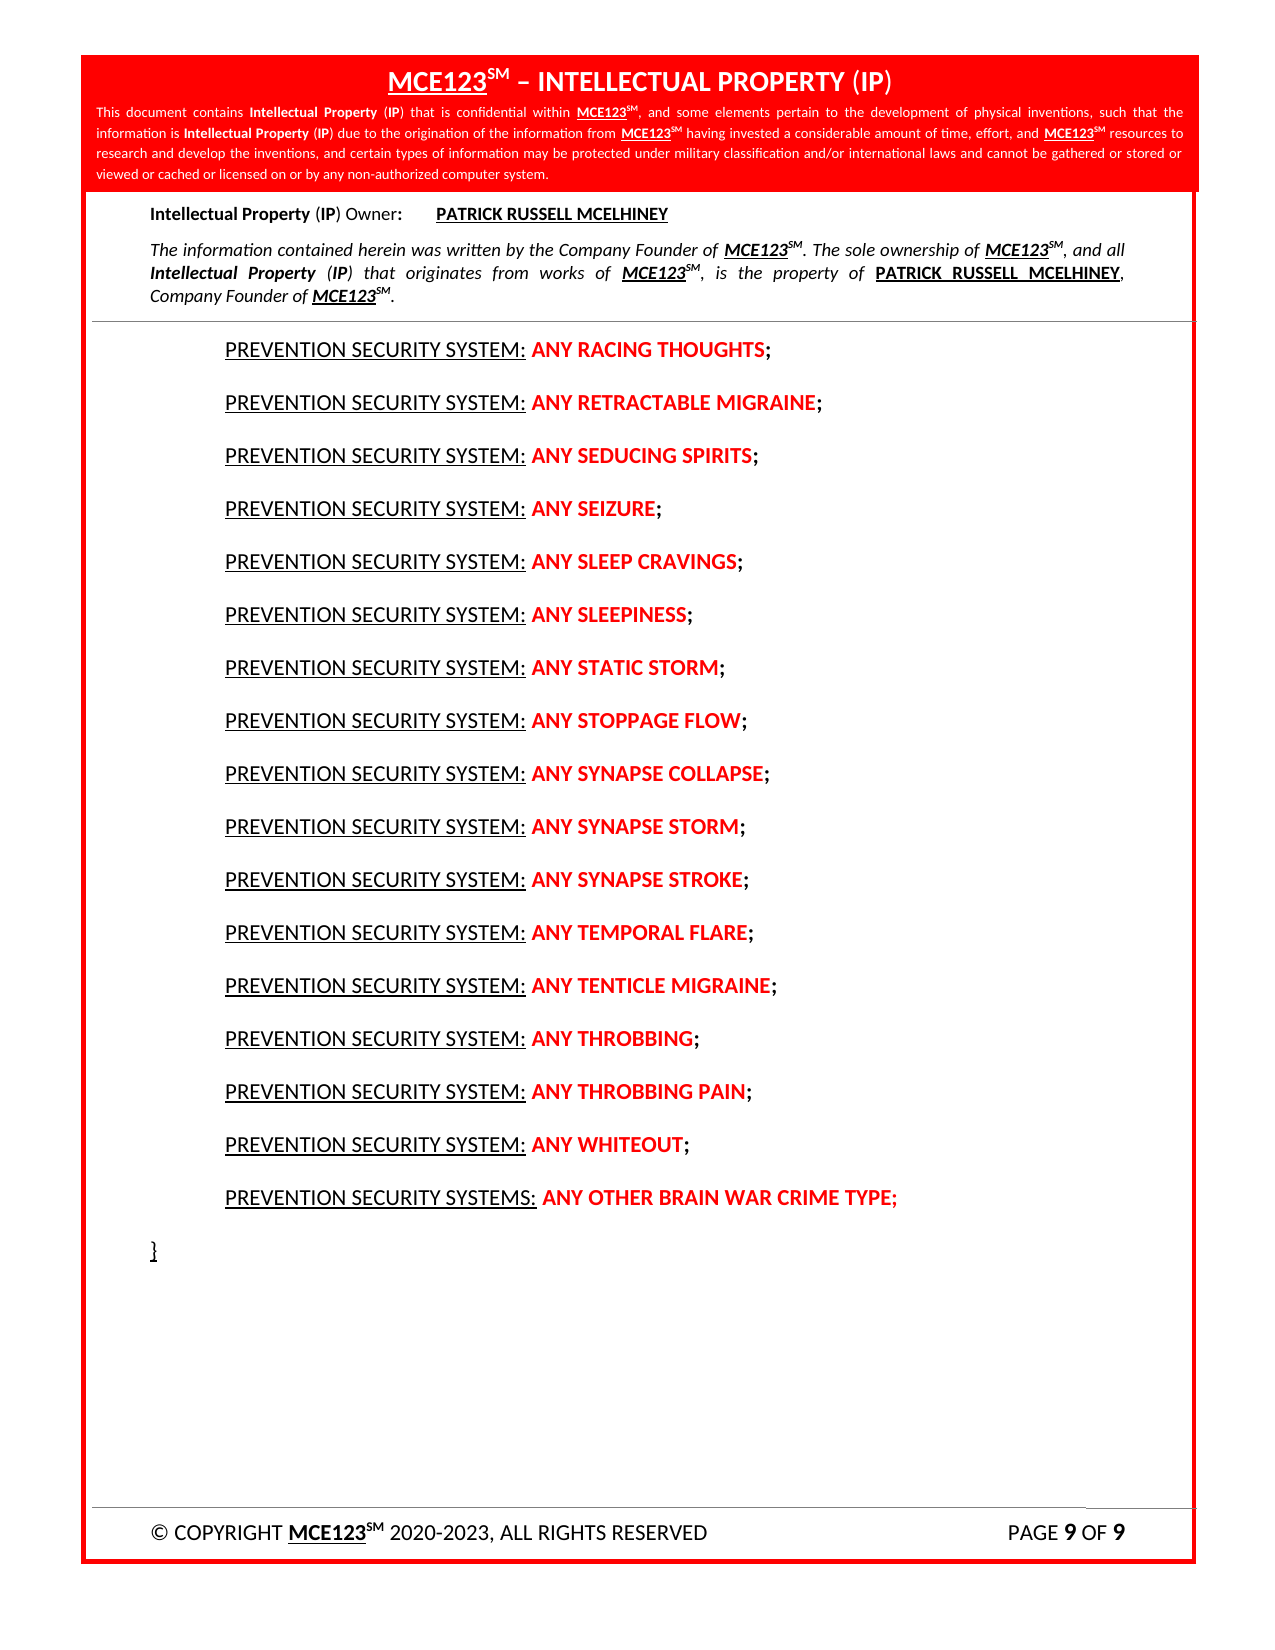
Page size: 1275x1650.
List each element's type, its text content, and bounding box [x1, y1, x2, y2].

text PREVENTION SECURITY SYSTEM: ANY TENTICLE MIGRAINE; [187, 971, 1125, 999]
text PREVENTION SECURITY SYSTEM: ANY SEDUCING SPIRITS; [187, 441, 1125, 469]
text PREVENTION SECURITY SYSTEM: ANY SLEEP CRAVINGS; [187, 547, 1125, 575]
text PREVENTION SECURITY SYSTEM: ANY TEMPORAL FLARE; [187, 918, 1125, 946]
text PREVENTION SECURITY SYSTEM: ANY SEIZURE; [187, 494, 1125, 522]
text PREVENTION SECURITY SYSTEM: ANY SLEEPINESS; [187, 600, 1125, 628]
text PREVENTION SECURITY SYSTEM: ANY STOPPAGE FLOW; [187, 706, 1125, 734]
text PREVENTION SECURITY SYSTEM: ANY WHITEOUT; [187, 1130, 1125, 1158]
text PREVENTION SECURITY SYSTEM: ANY SYNAPSE COLLAPSE; [187, 759, 1125, 787]
text } [150, 1236, 1125, 1264]
text PREVENTION SECURITY SYSTEM: ANY THROBBING PAIN; [187, 1077, 1125, 1105]
text PREVENTION SECURITY SYSTEM: ANY RETRACTABLE MIGRAINE; [187, 388, 1125, 416]
text PREVENTION SECURITY SYSTEMS: ANY OTHER BRAIN WAR CRIME TYPE; [187, 1183, 1125, 1211]
text PREVENTION SECURITY SYSTEM: ANY SYNAPSE STROKE; [187, 865, 1125, 893]
text PREVENTION SECURITY SYSTEM: ANY THROBBING; [187, 1024, 1125, 1052]
text PREVENTION SECURITY SYSTEM: ANY STATIC STORM; [187, 653, 1125, 681]
text PREVENTION SECURITY SYSTEM: ANY SYNAPSE STORM; [187, 812, 1125, 840]
text PREVENTION SECURITY SYSTEM: ANY RACING THOUGHTS; [187, 335, 1125, 363]
